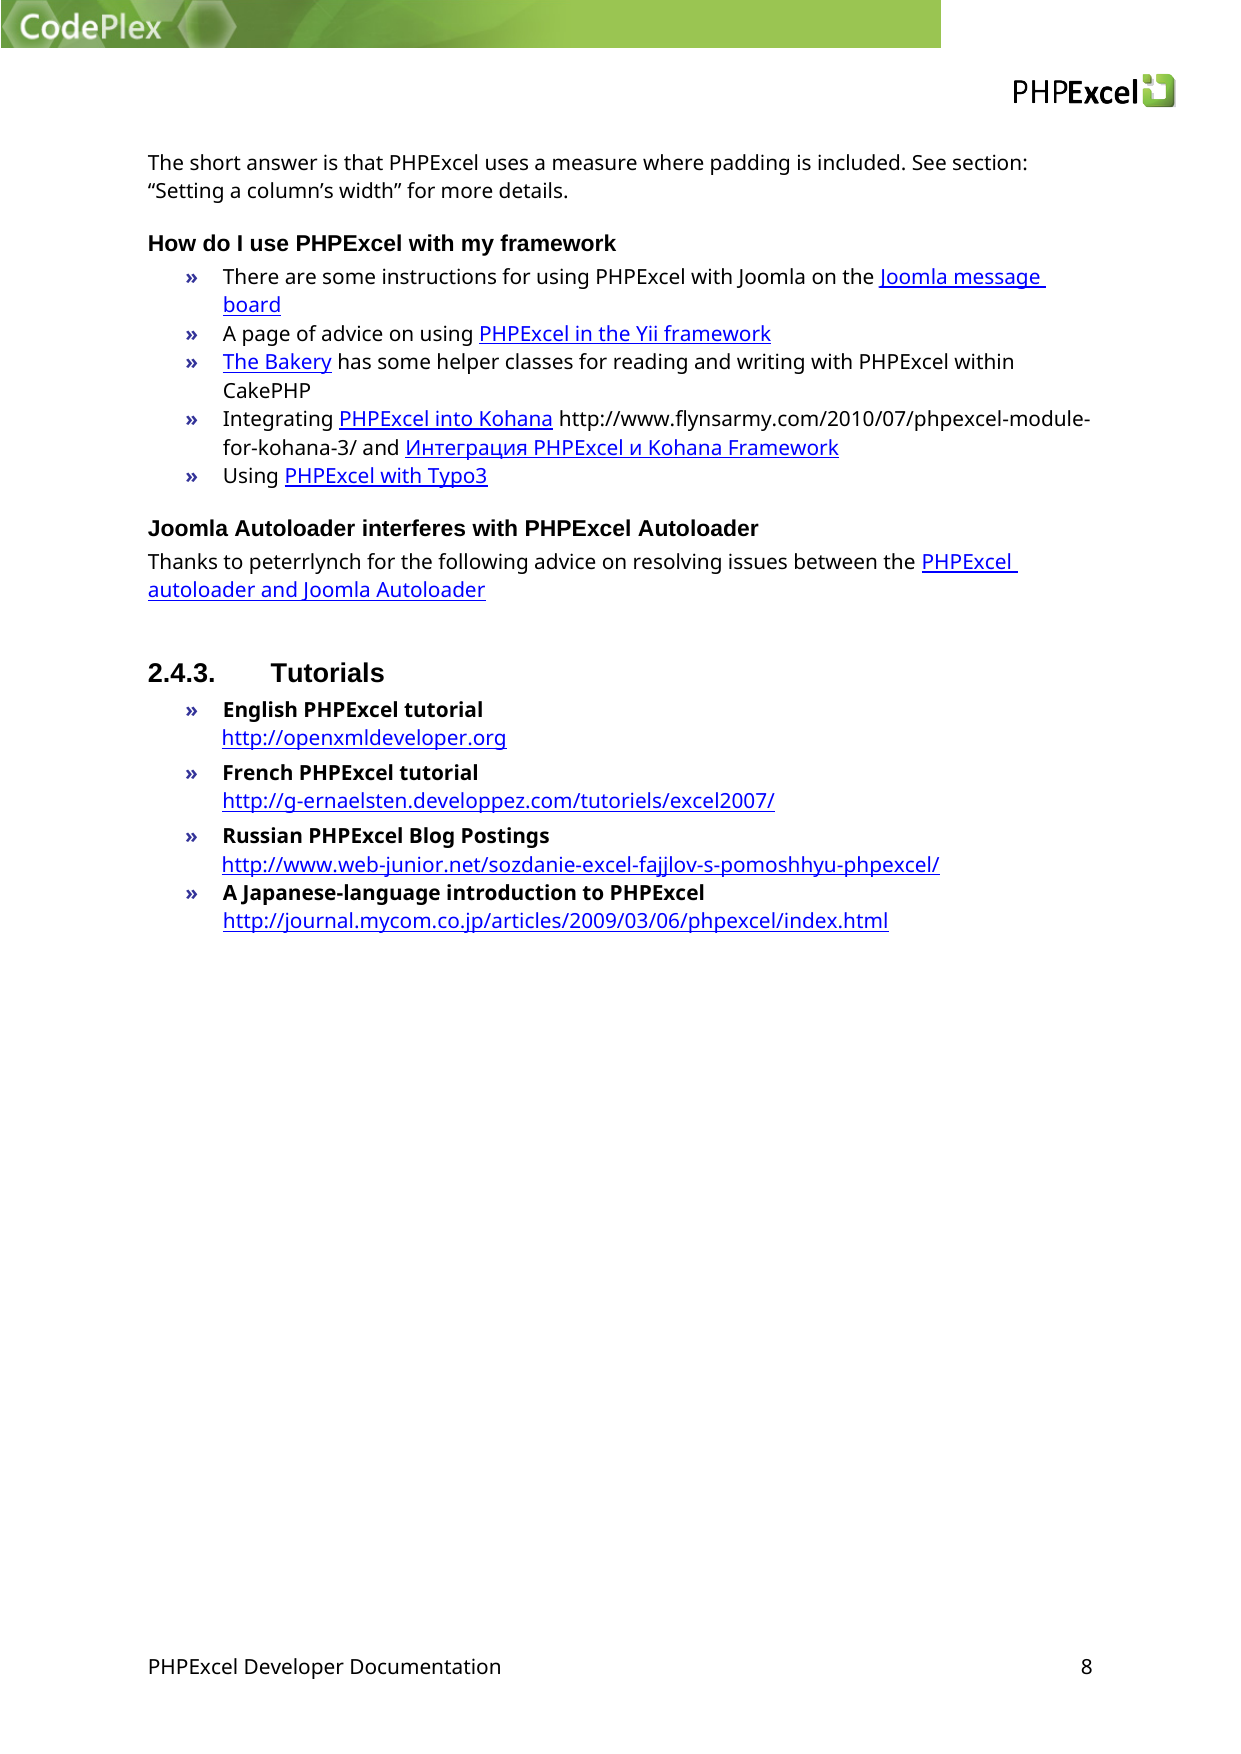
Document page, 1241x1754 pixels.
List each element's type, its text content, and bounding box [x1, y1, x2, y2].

subtitle Tutorials [148, 657, 1093, 689]
text http://www.web-junior.net/sozdanie-excel-fajjlov-s-pomoshhyu-phpexcel/ [221, 850, 1093, 878]
subtitle How do I use PHPExcel with my framework [148, 229, 1093, 256]
list A Japanese-language introduction to PHPExcel http://journal.mycom.co.jp/articles/2009/03/06/phpexcel/index.html [185, 878, 1093, 935]
list There are some instructions for using PHPExcel with Joomla on the Joomla message board [185, 262, 1093, 319]
text The short answer is that PHPExcel uses a measure where padding is included. See section: “Setting a column’s width” for more details. [148, 148, 1093, 204]
list French PHPExcel tutorial http://g-ernaelsten.developpez.com/tutoriels/excel2007/ [185, 758, 1093, 815]
picture [0, 0, 940, 47]
text http://openxmldeveloper.org [221, 723, 1093, 752]
text Thanks to peterrlynch for the following advice on resolving issues between the PHPExcel autoloader and Joomla Autoloader [148, 547, 1093, 604]
list Using PHPExcel with Typo3 [185, 461, 1093, 489]
picture [1010, 72, 1176, 107]
list English PHPExcel tutorial [185, 695, 1093, 723]
list The Bakery has some helper classes for reading and writing with PHPExcel within CakePHP [185, 347, 1093, 404]
list Integrating PHPExcel into Kohana http://www.flynsarmy.com/2010/07/phpexcel-module-for-kohana-3/ and Интеграция PHPExcel и Kohana Framework [185, 404, 1093, 461]
subtitle Joomla Autoloader interferes with PHPExcel Autoloader [148, 514, 1093, 541]
list A page of advice on using PHPExcel in the Yii framework [185, 319, 1093, 347]
list Russian PHPExcel Blog Postings [185, 821, 1093, 850]
